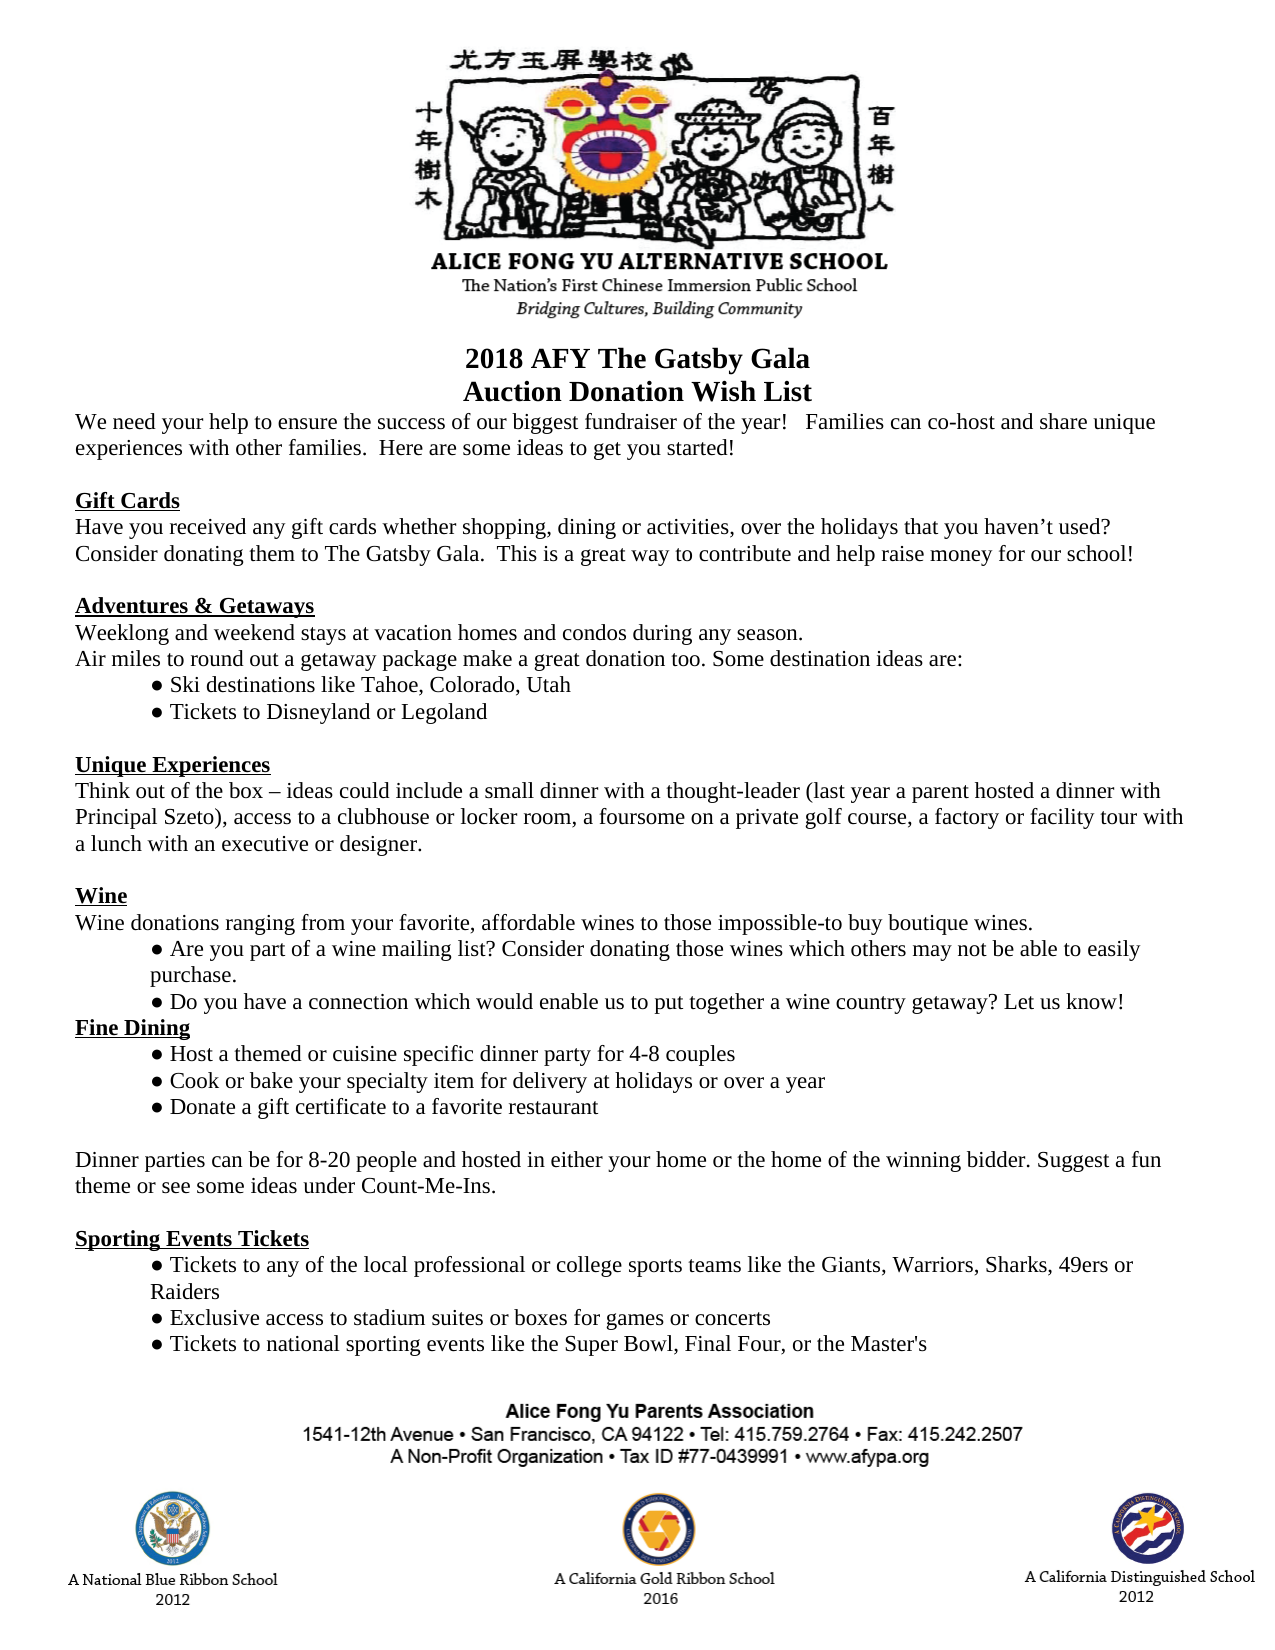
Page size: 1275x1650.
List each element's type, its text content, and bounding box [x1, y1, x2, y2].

text ● Tickets to Disneyland or Legoland [75, 698, 1200, 724]
text Sporting Events Tickets [75, 1225, 1200, 1251]
text Fine Dining [75, 1014, 1200, 1041]
text ● Host a themed or cuisine specific dinner party for 4-8 couples [75, 1041, 1200, 1067]
text Air miles to round out a getaway package make a great donation too. Some destination ideas are: [75, 645, 1200, 672]
text ● Cook or bake your specialty item for delivery at holidays or over a year [75, 1067, 1200, 1093]
text Think out of the box – ideas could include a small dinner with a thought-leader (last year a parent hosted a dinner with Principal Szeto), access to a clubhouse or locker room, a foursome on a private golf course, a factory or facility tour with a lunch with an executive or designer. [75, 777, 1200, 856]
text ● Ski destinations like Tahoe, Colorado, Utah [75, 672, 1200, 698]
text Auction Donation Wish List [75, 374, 1200, 408]
text Wine [75, 882, 1200, 909]
text Wine donations ranging from your favorite, affordable wines to those impossible-to buy boutique wines. [75, 909, 1200, 935]
text ● Tickets to national sporting events like the Super Bowl, Final Four, or the Master's [150, 1330, 1200, 1357]
text ● Donate a gift certificate to a favorite restaurant [75, 1093, 1200, 1119]
text Have you received any gift cards whether shopping, dining or activities, over the holidays that you haven’t used? Consider donating them to The Gatsby Gala. This is a great way to contribute and help raise money for our school! [75, 513, 1200, 566]
text 2018 AFY The Gatsby Gala [75, 341, 1200, 374]
text We need your help to ensure the success of our biggest fundraiser of the year! Families can co-host and share unique experiences with other families. Here are some ideas to get you started! [75, 408, 1200, 461]
text ● Do you have a connection which would enable us to put together a wine country getaway? Let us know! [150, 988, 1200, 1014]
text ● Exclusive access to stadium suites or boxes for games or concerts [75, 1304, 1200, 1330]
text Weeklong and weekend stays at vacation homes and condos during any season. [75, 619, 1200, 645]
text Adventures & Getaways [75, 592, 1200, 619]
text Unique Experiences [75, 751, 1200, 777]
text Dinner parties can be for 8-20 people and hosted in either your home or the home of the winning bidder. Suggest a fun theme or see some ideas under Count-Me-Ins. [75, 1146, 1200, 1199]
text Gift Cards [75, 487, 1200, 513]
text ● Tickets to any of the local professional or college sports teams like the Giants, Warriors, Sharks, 49ers or Raiders [150, 1251, 1200, 1304]
text ● Are you part of a wine mailing list? Consider donating those wines which others may not be able to easily purchase. [150, 935, 1200, 988]
picture [20, 40, 1255, 1610]
